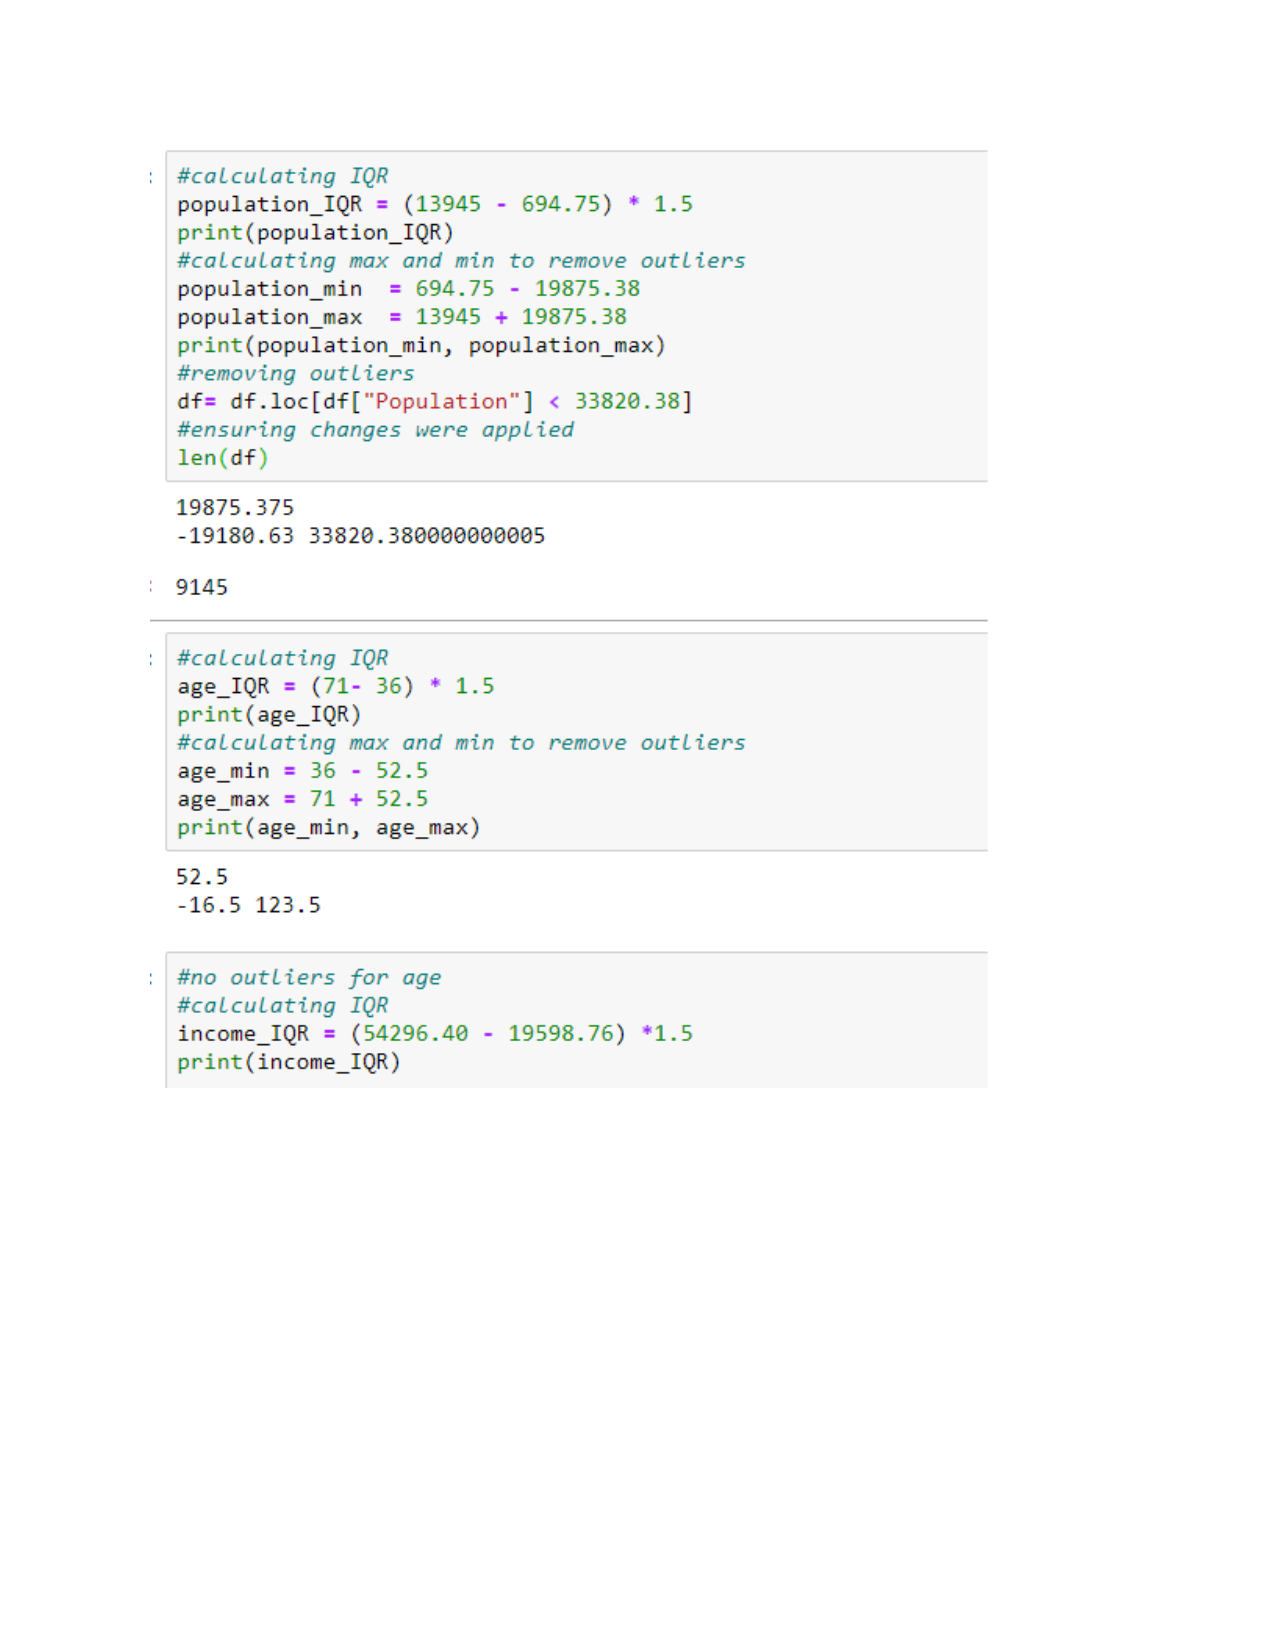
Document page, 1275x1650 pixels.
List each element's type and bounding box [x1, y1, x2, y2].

picture [150, 150, 988, 1088]
